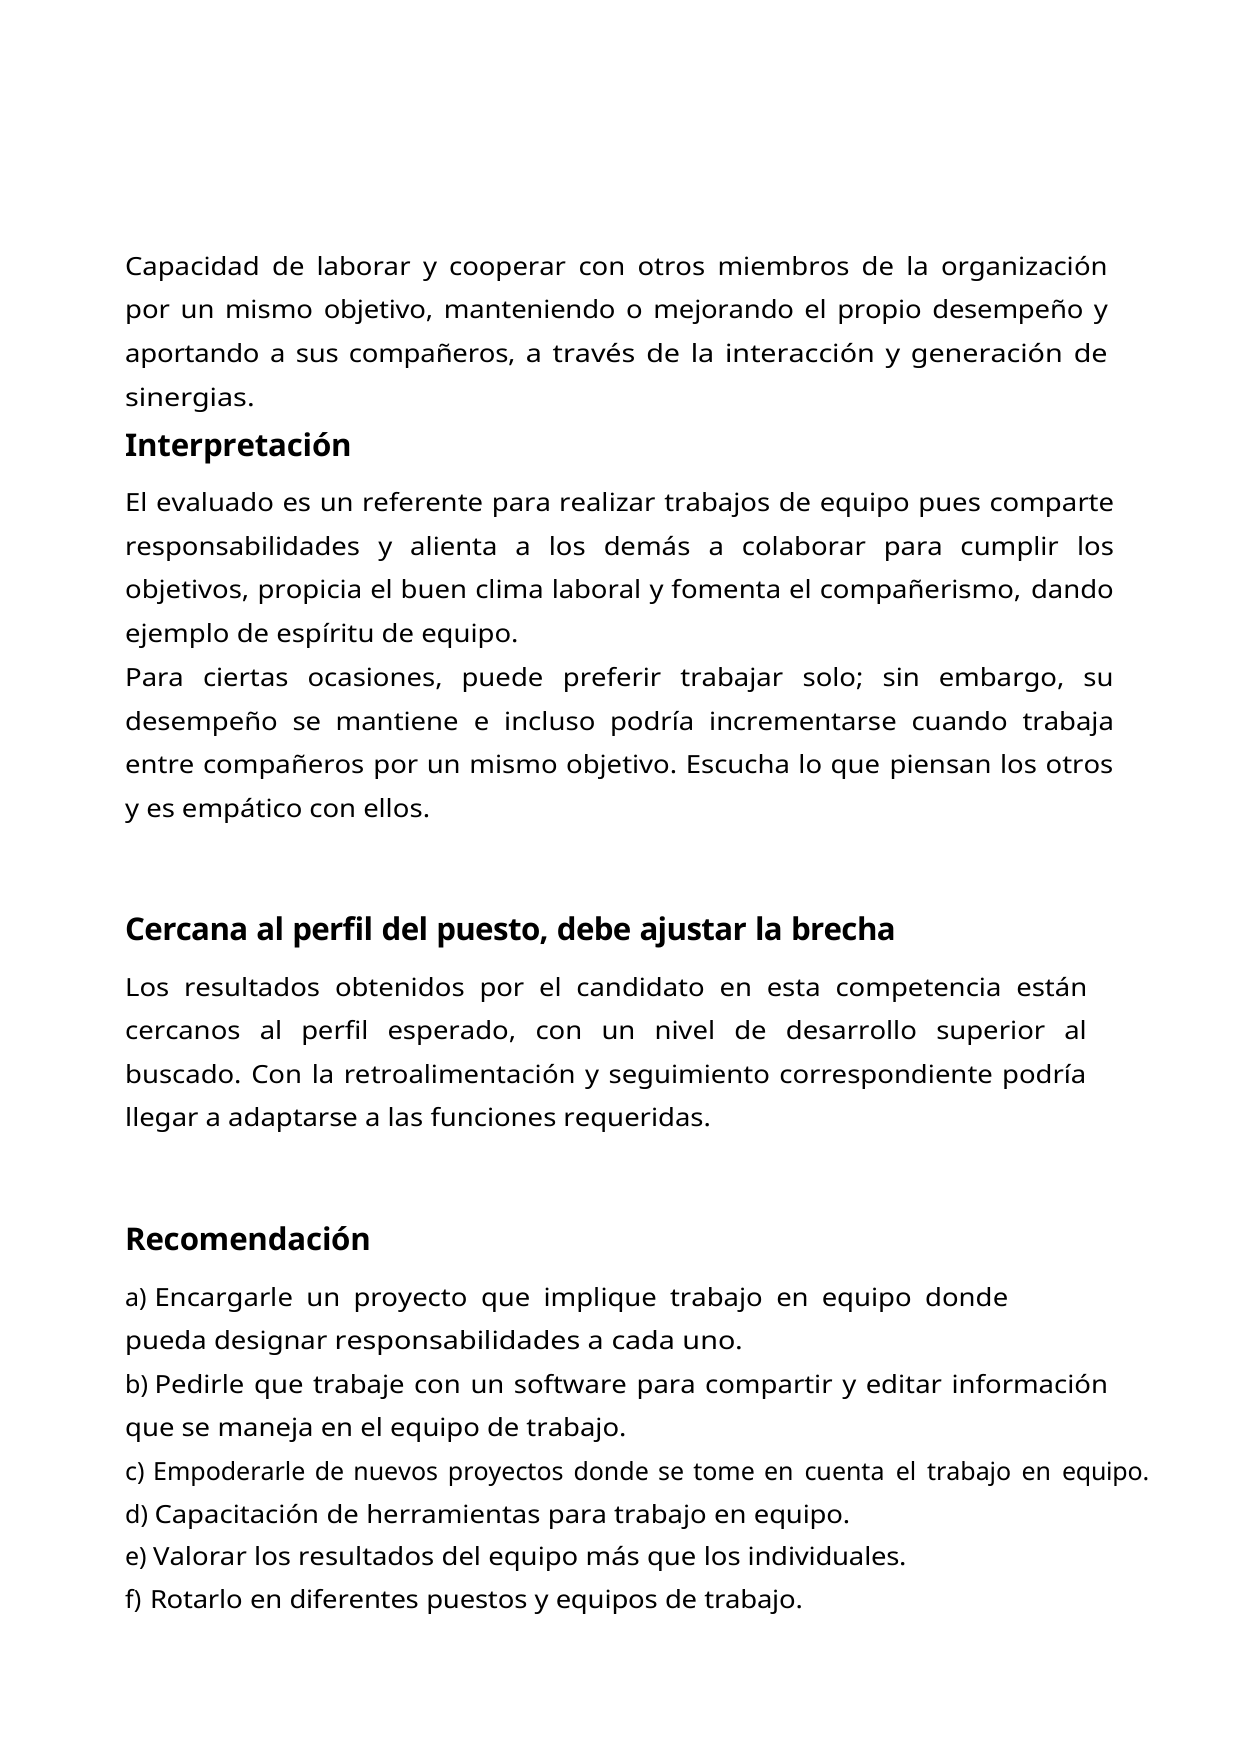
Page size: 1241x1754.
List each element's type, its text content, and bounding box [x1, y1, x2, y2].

list Rotarlo en diferentes puestos y equipos de trabajo. [125, 1582, 1240, 1616]
text El evaluado es un referente para realizar trabajos de equipo pues comparte responsabilidades y alienta a los demás a colaborar para cumplir los objetivos, propicia el buen clima laboral y fomenta el compañerismo, dando ejemplo de espíritu de equipo. [125, 485, 1114, 650]
text Los resultados obtenidos por el candidato en esta competencia están cercanos al perfil esperado, con un nivel de desarrollo superior al buscado. Con la retroalimentación y seguimiento correspondiente podría llegar a adaptarse a las funciones requeridas. [125, 969, 1087, 1134]
text Para ciertas ocasiones, puede preferir trabajar solo; sin embargo, su desempeño se mantiene e incluso podría incrementarse cuando trabaja entre compañeros por un mismo objetivo. Escucha lo que piensan los otros y es empático con ellos. [125, 659, 1114, 824]
list Valorar los resultados del equipo más que los individuales. [125, 1539, 1240, 1573]
list Empoderarle de nuevos proyectos donde se tome en cuenta el trabajo en equipo. [125, 1454, 1240, 1488]
list Capacitación de herramientas para trabajo en equipo. [125, 1496, 1240, 1531]
list Pedirle que trabaje con un software para compartir y editar información que se maneja en el equipo de trabajo. [125, 1367, 1109, 1444]
subtitle Recomendación [125, 1217, 1240, 1260]
list Encargarle un proyecto que implique trabajo en equipo donde pueda designar responsabilidades a cada uno. [125, 1279, 1008, 1357]
subtitle Cercana al perfil del puesto, debe ajustar la brecha [125, 907, 1240, 950]
text Capacidad de laborar y cooperar con otros miembros de la organización por un mismo objetivo, manteniendo o mejorando el propio desempeño y aportando a sus compañeros, a través de la interacción y generación de sinergias. [125, 249, 1108, 413]
subtitle Interpretación [125, 423, 1240, 465]
